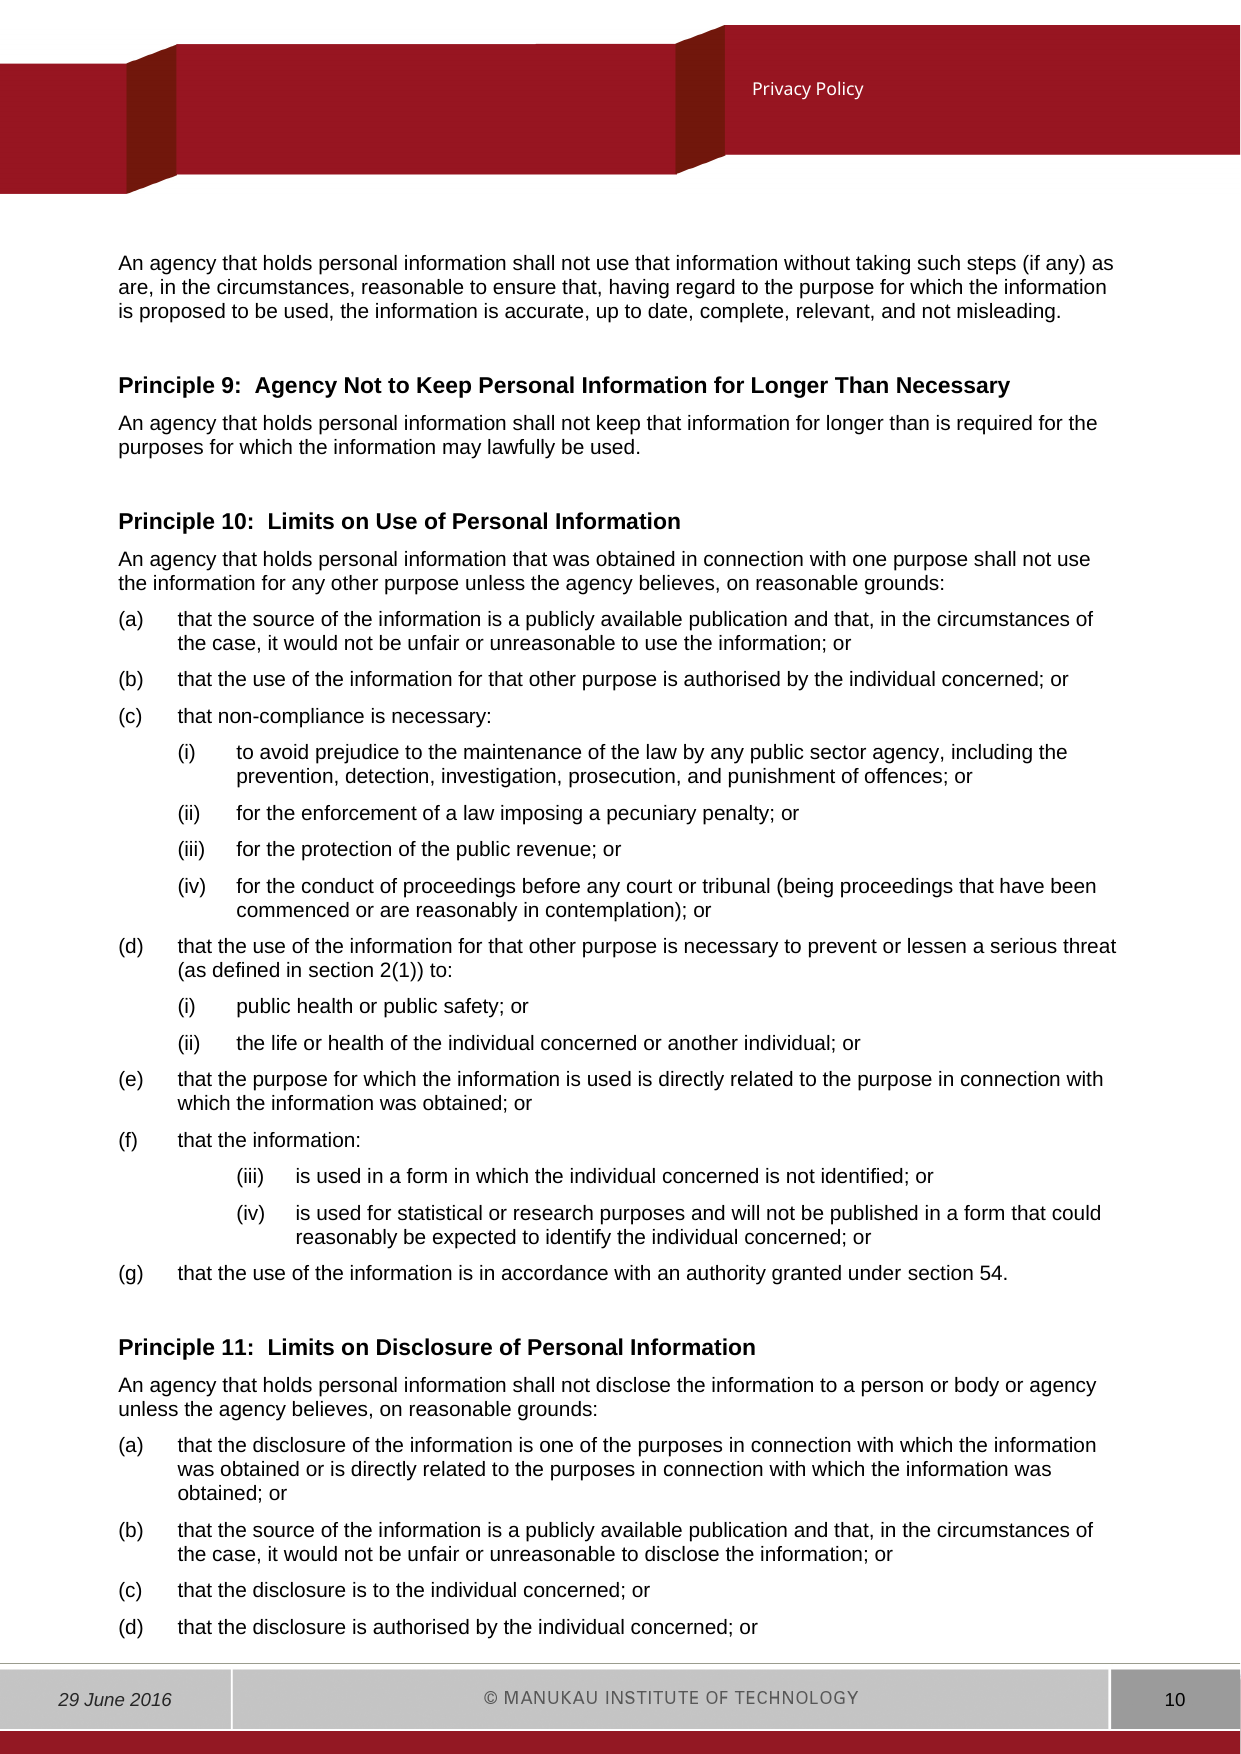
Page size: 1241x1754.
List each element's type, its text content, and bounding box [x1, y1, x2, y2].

list the life or health of the individual concerned or another individual; or [177, 1031, 1122, 1055]
list that the use of the information for that other purpose is necessary to prevent or lessen a serious threat (as defined in section 2(1)) to: [118, 934, 1122, 982]
list is used in a form in which the individual concerned is not identified; or [236, 1164, 1122, 1188]
text Principle 10: Limits on Use of Personal Information [118, 508, 1122, 534]
picture [0, 1663, 1241, 1731]
list for the conduct of proceedings before any court or tribunal (being proceedings that have been commenced or are reasonably in contemplation); or [177, 873, 1122, 921]
text An agency that holds personal information shall not use that information without taking such steps (if any) as are, in the circumstances, reasonable to ensure that, having regard to the purpose for which the information is proposed to be used, the information is accurate, up to date, complete, relevant, and not misleading. [118, 251, 1122, 323]
list that non-compliance is necessary: [118, 704, 1122, 728]
list that the disclosure of the information is one of the purposes in connection with which the information was obtained or is directly related to the purposes in connection with which the information was obtained; or [118, 1433, 1122, 1505]
list that the source of the information is a publicly available publication and that, in the circumstances of the case, it would not be unfair or unreasonable to use the information; or [118, 607, 1122, 655]
list that the source of the information is a publicly available publication and that, in the circumstances of the case, it would not be unfair or unreasonable to disclose the information; or [118, 1518, 1122, 1566]
text An agency that holds personal information that was obtained in connection with one purpose shall not use the information for any other purpose unless the agency believes, on reasonable grounds: [118, 546, 1122, 594]
list that the disclosure is to the individual concerned; or [118, 1578, 1122, 1602]
list that the information: [118, 1128, 1122, 1152]
text An agency that holds personal information shall not keep that information for longer than is required for the purposes for which the information may lawfully be used. [118, 411, 1122, 459]
list for the enforcement of a law imposing a pecuniary penalty; or [177, 801, 1122, 824]
list that the use of the information for that other purpose is authorised by the individual concerned; or [118, 667, 1122, 691]
text Principle 9: Agency Not to Keep Personal Information for Longer Than Necessary [118, 372, 1122, 398]
text An agency that holds personal information shall not disclose the information to a person or body or agency unless the agency believes, on reasonable grounds: [118, 1373, 1122, 1421]
list to avoid prejudice to the maintenance of the law by any public sector agency, including the prevention, detection, investigation, prosecution, and punishment of offences; or [177, 740, 1122, 788]
list that the disclosure is authorised by the individual concerned; or [118, 1614, 1122, 1638]
text Principle 11: Limits on Disclosure of Personal Information [118, 1334, 1122, 1360]
list that the purpose for which the information is used is directly related to the purpose in connection with which the information was obtained; or [118, 1067, 1122, 1115]
list is used for statistical or research purposes and will not be published in a form that could reasonably be expected to identify the individual concerned; or [236, 1201, 1122, 1248]
list public health or public safety; or [177, 994, 1122, 1018]
picture [0, 25, 1241, 194]
list that the use of the information is in accordance with an authority granted under section 54. [118, 1261, 1122, 1285]
list for the protection of the public revenue; or [177, 837, 1122, 861]
